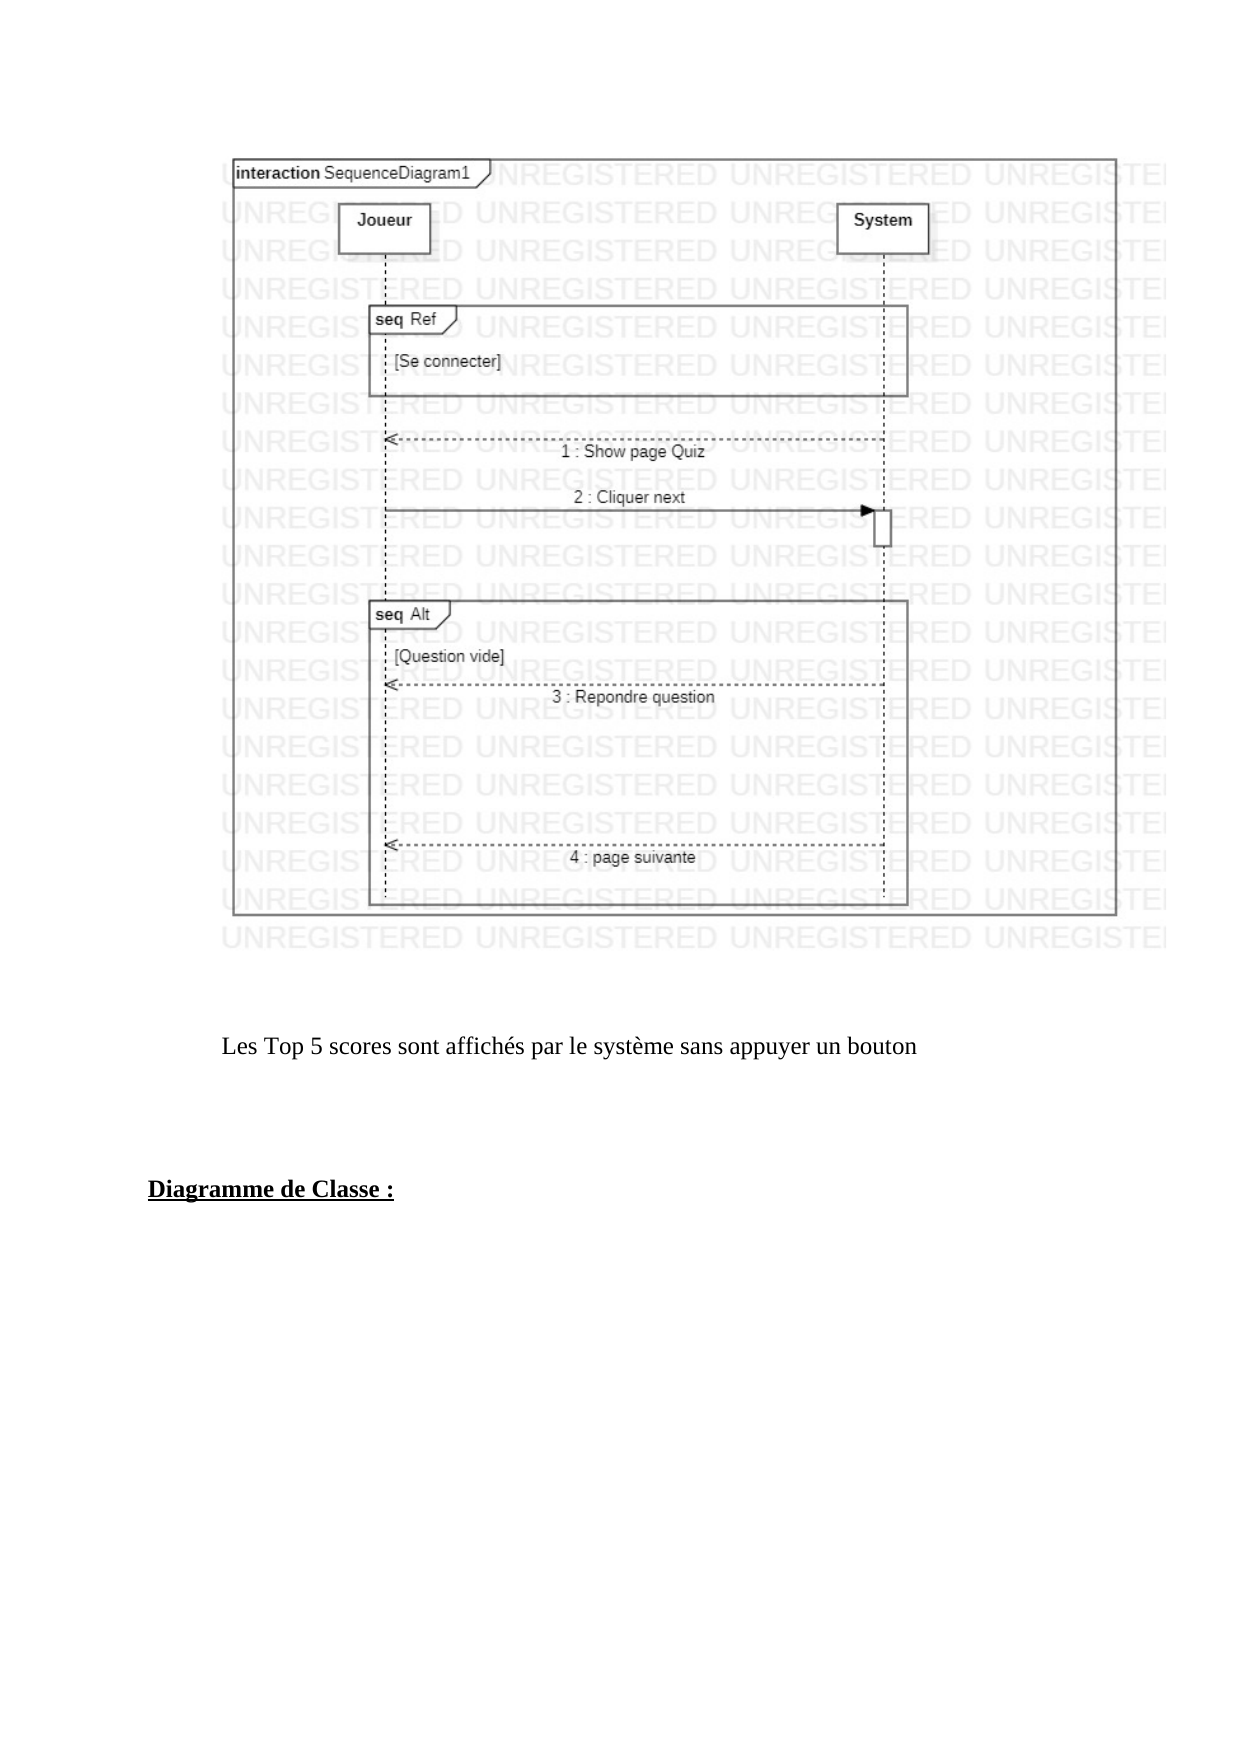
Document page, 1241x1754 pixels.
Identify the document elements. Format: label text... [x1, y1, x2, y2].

picture [221, 147, 1167, 966]
text Diagramme de Classe : [148, 1174, 1093, 1203]
text Les Top 5 scores sont affichés par le système sans appuyer un bouton [148, 1031, 1093, 1060]
